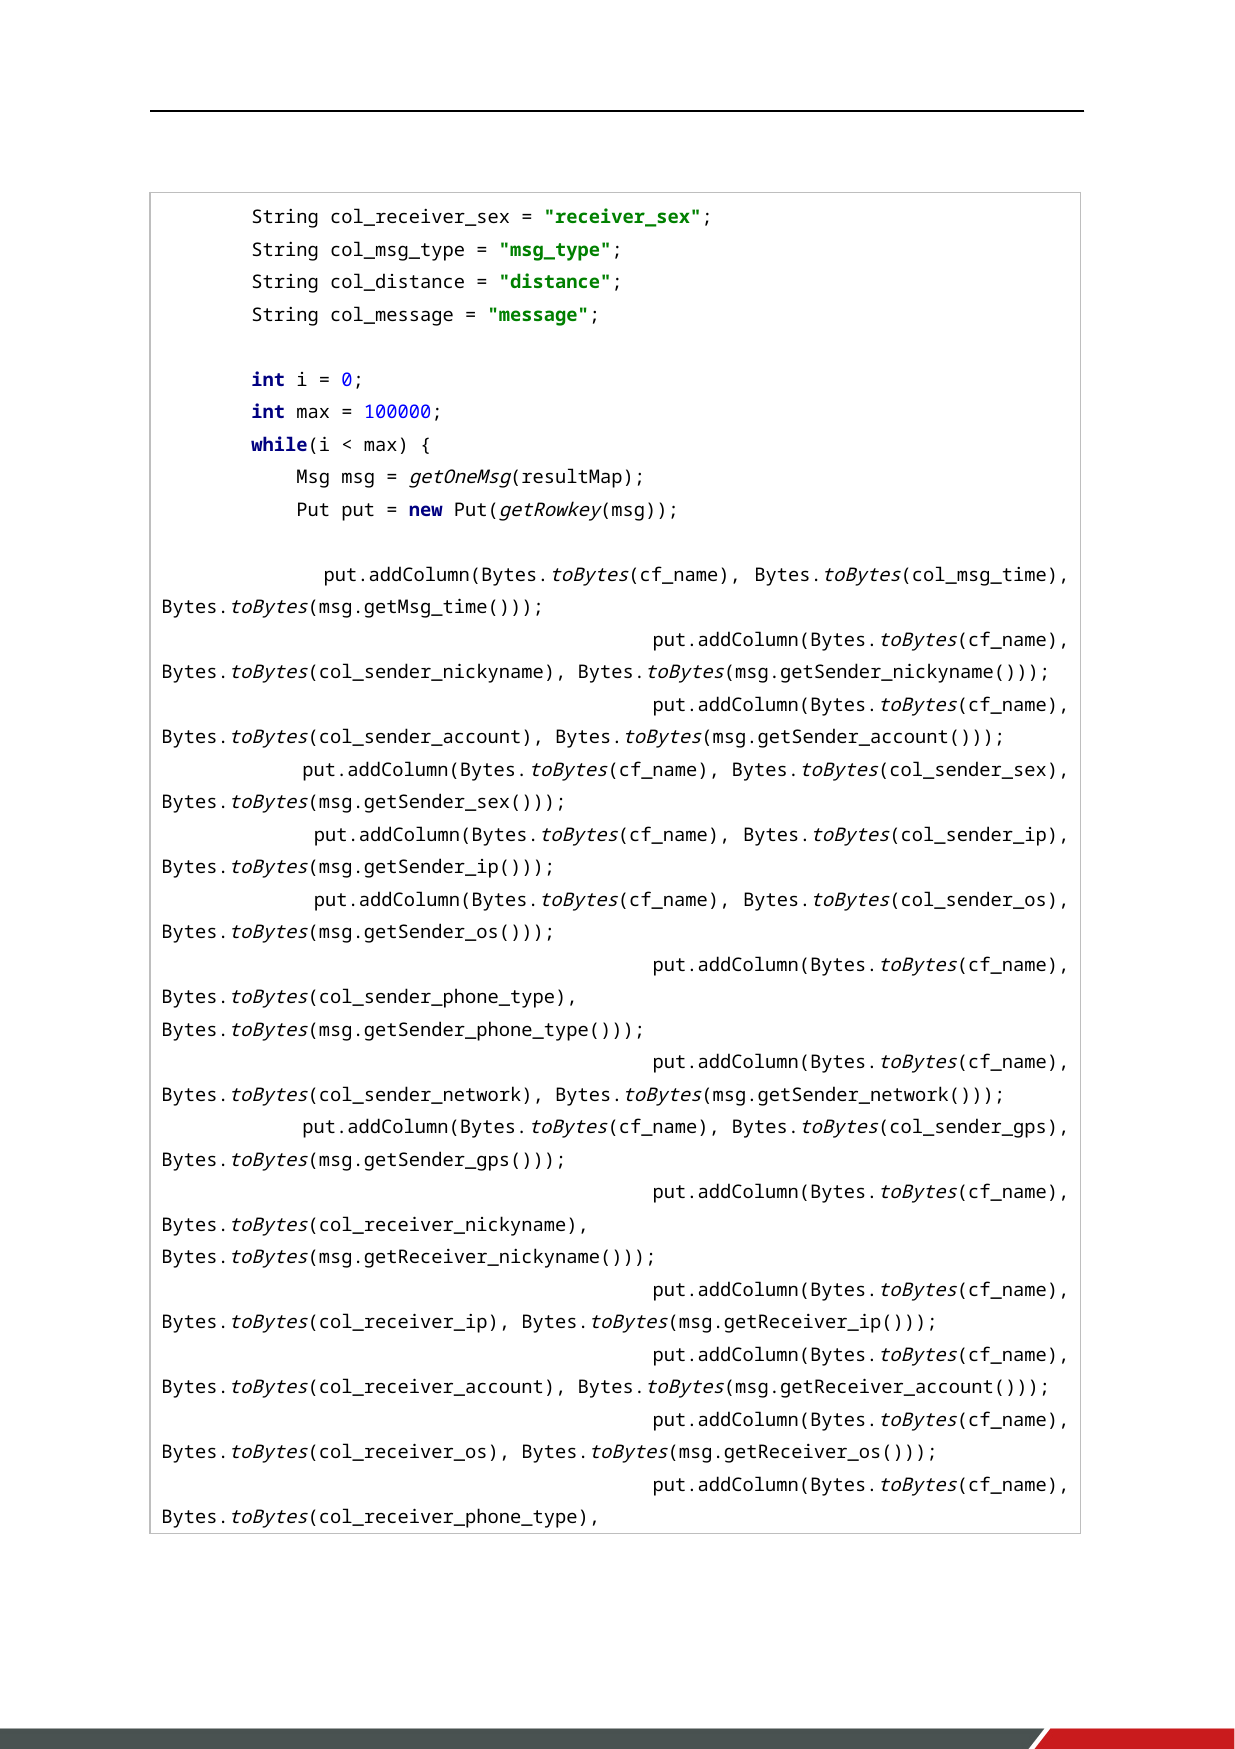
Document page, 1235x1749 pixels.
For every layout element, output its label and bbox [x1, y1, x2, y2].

picture [0, 1669, 1235, 1749]
table_header [151, 193, 1080, 1533]
